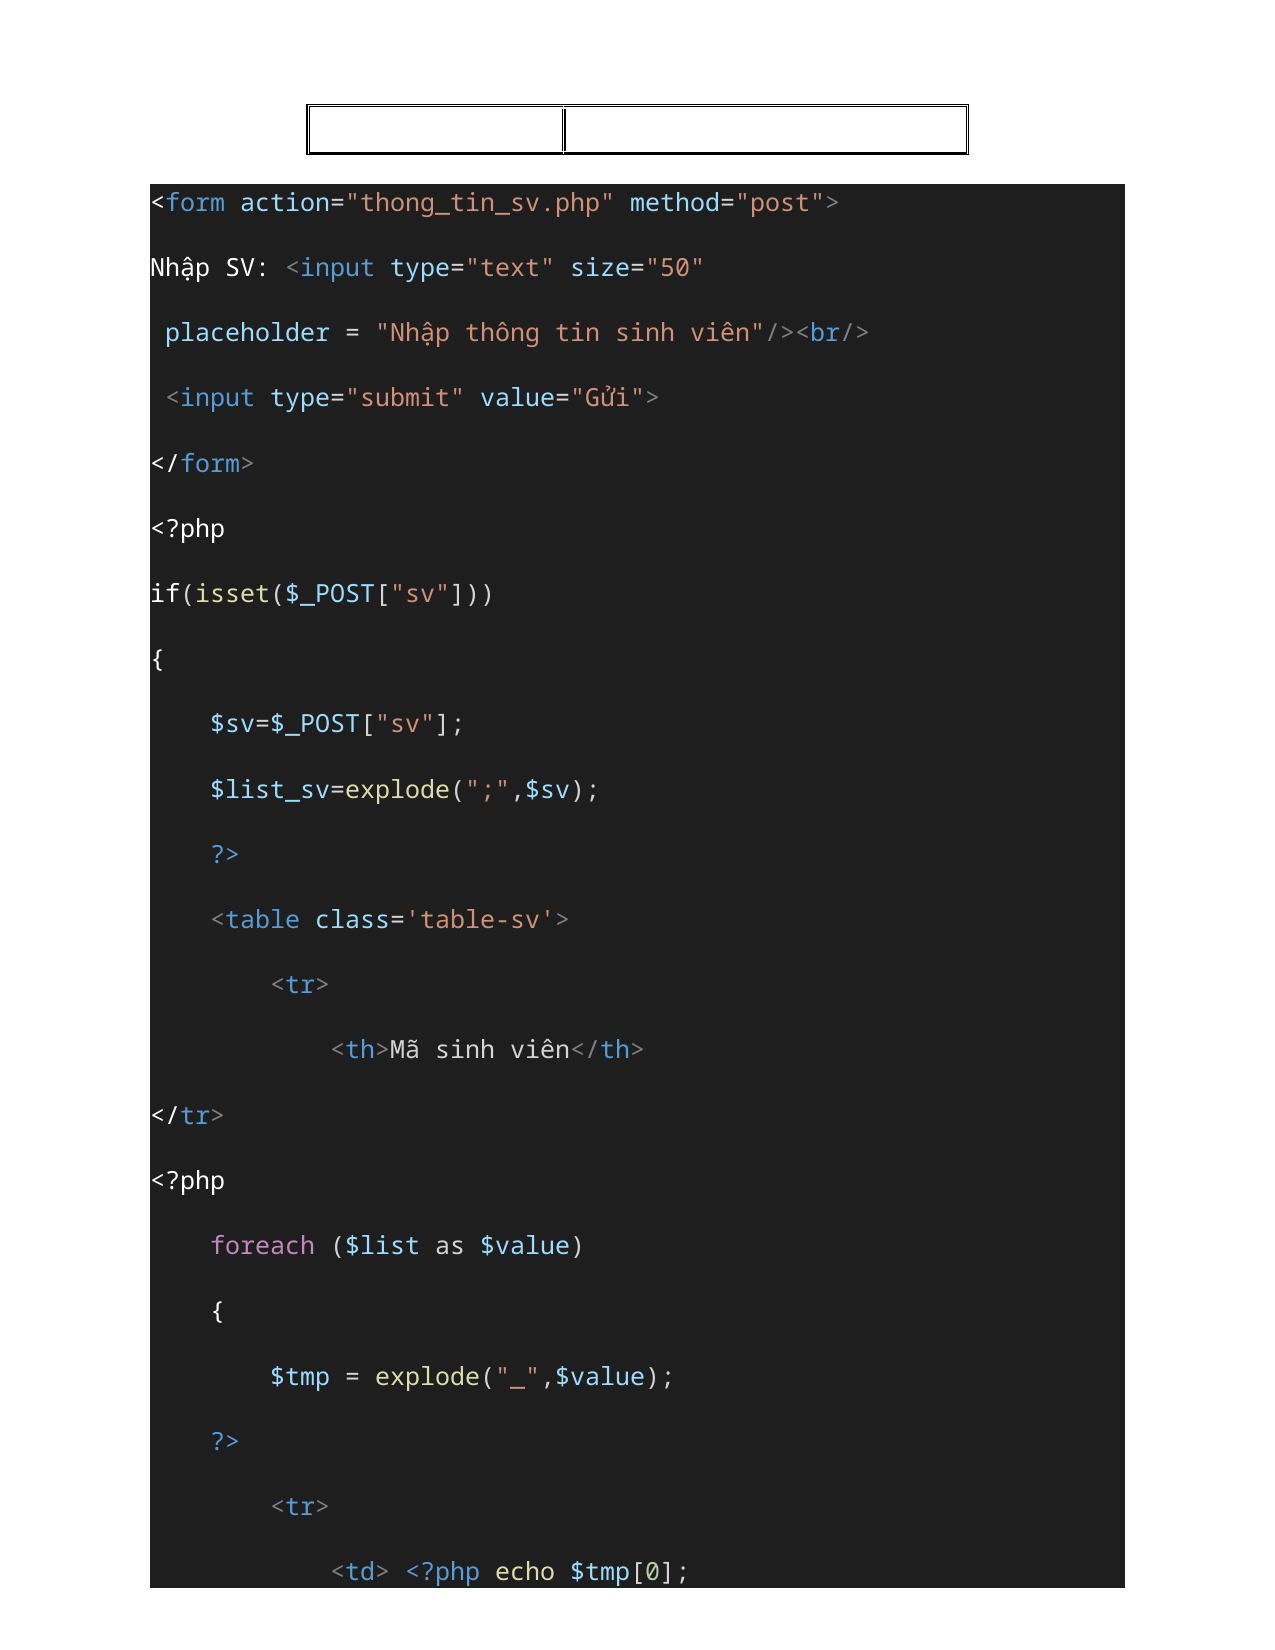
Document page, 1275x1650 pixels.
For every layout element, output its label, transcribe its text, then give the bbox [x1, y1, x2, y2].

text </tr> [150, 1097, 1125, 1131]
text $list_sv=explode(";",$sv); [150, 771, 1125, 805]
text if(isset($_POST["sv"])) [150, 576, 1125, 610]
text Nhập SV: <input type="text" size="50" [150, 250, 1125, 284]
text <form action="thong_tin_sv.php" method="post"> [150, 184, 1125, 218]
text <th>Mã sinh viên</th> [150, 1032, 1125, 1066]
text <?php [150, 511, 1125, 544]
text { [150, 1293, 1125, 1327]
text <td> <?php echo $tmp[0]; [150, 1554, 1125, 1588]
text foreach ($list as $value) [150, 1228, 1125, 1262]
text $sv=$_POST["sv"]; [150, 706, 1125, 740]
text { [150, 641, 1125, 675]
text <table class='table-sv'> [150, 902, 1125, 936]
text ?> [150, 1423, 1125, 1457]
text <tr> [150, 1489, 1125, 1523]
text <?php [150, 1163, 1125, 1197]
text </form> [150, 445, 1125, 479]
text ?> [150, 837, 1125, 871]
table_cell [564, 107, 966, 152]
text <tr> [150, 967, 1125, 1001]
text placeholder = "Nhập thông tin sinh viên"/><br/> [150, 315, 1125, 349]
text <input type="submit" value="Gửi"> [150, 380, 1125, 414]
text $tmp = explode("_",$value); [150, 1358, 1125, 1392]
table_cell [310, 105, 564, 152]
